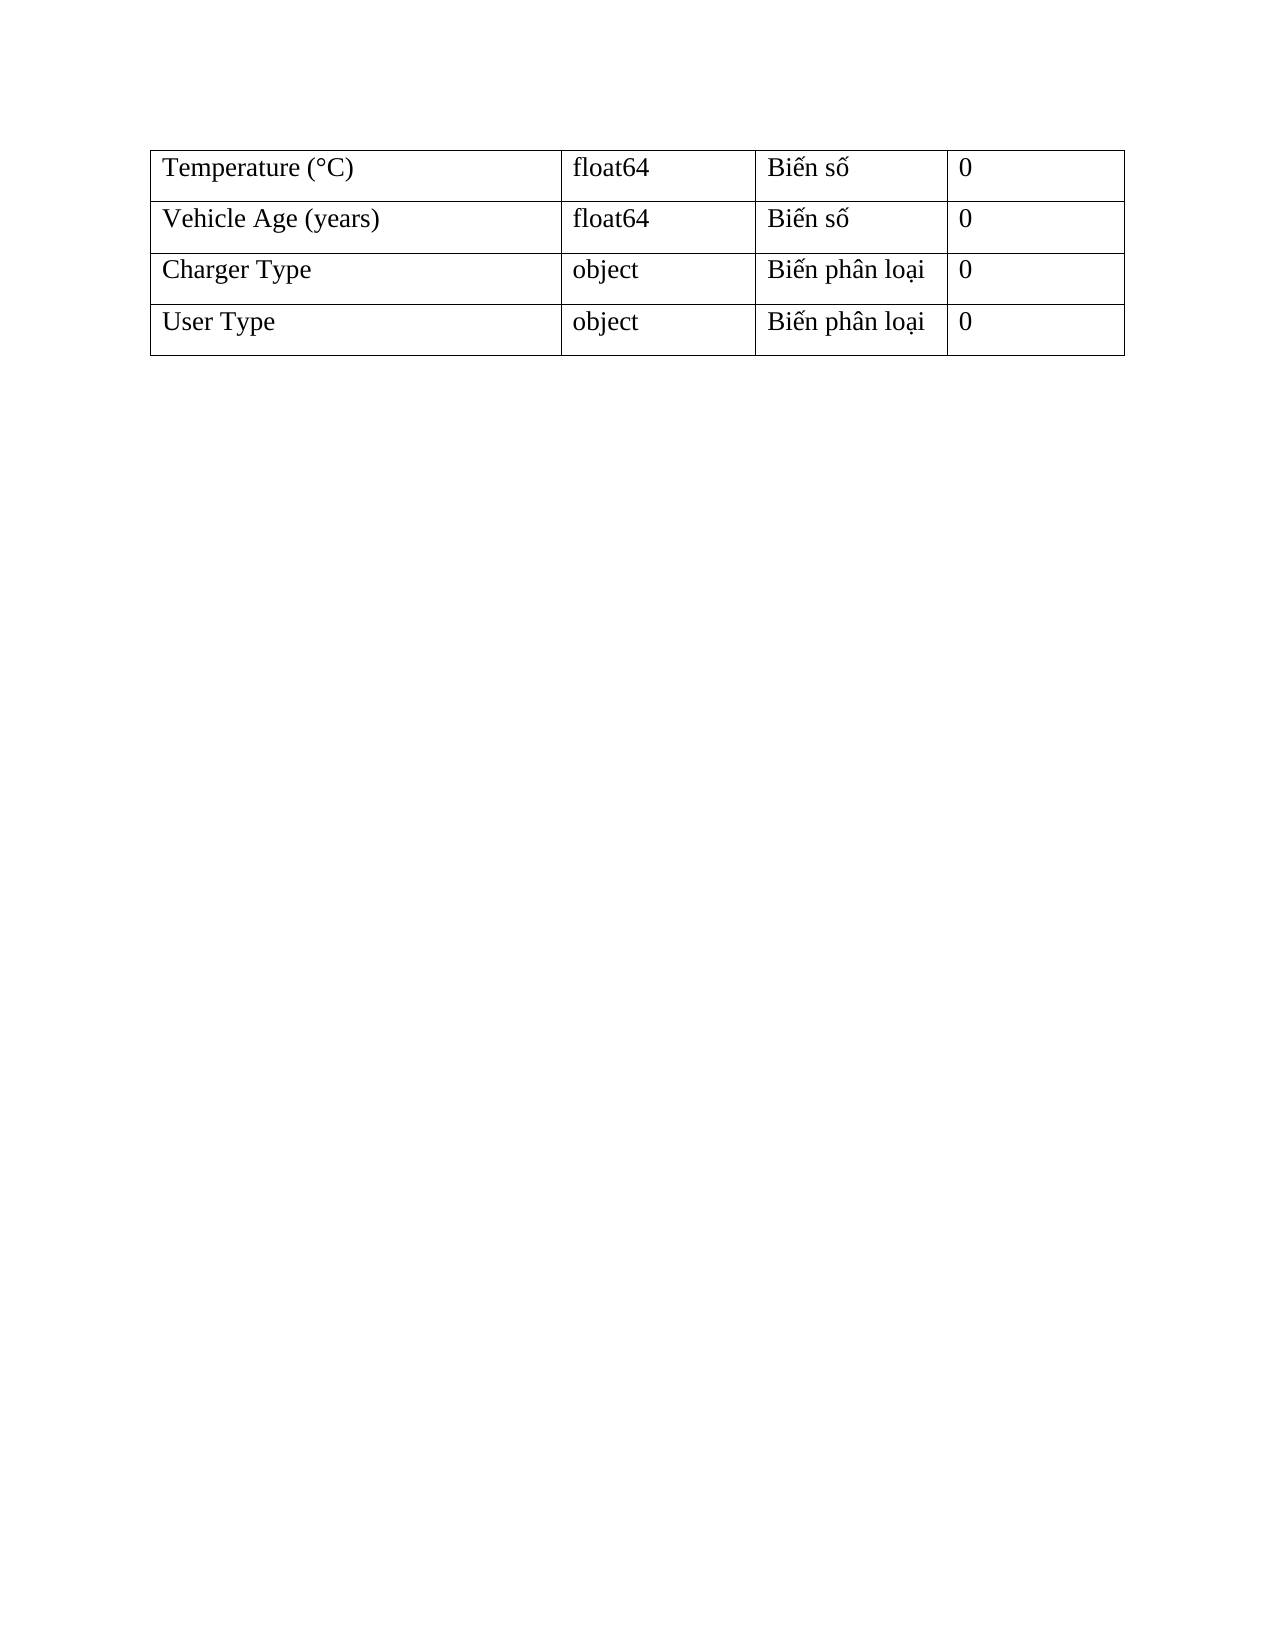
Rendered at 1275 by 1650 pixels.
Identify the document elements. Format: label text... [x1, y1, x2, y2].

table_cell Biến số [756, 151, 947, 201]
table_cell 0 [948, 305, 1124, 355]
table_cell object [562, 305, 755, 355]
table_cell 0 [948, 254, 1124, 304]
table_cell User Type [151, 305, 561, 355]
table_cell 0 [948, 202, 1124, 252]
table_cell Biến số [756, 202, 947, 252]
table_cell Vehicle Age (years) [151, 202, 561, 252]
table_cell object [562, 254, 755, 304]
table_cell 0 [948, 151, 1124, 201]
table_cell Biến phân loại [756, 254, 947, 304]
table_cell Charger Type [151, 254, 561, 304]
table_cell float64 [562, 202, 755, 252]
table_cell Temperature (°C) [151, 151, 561, 201]
table_cell float64 [562, 151, 755, 201]
table_cell Biến phân loại [756, 305, 947, 355]
